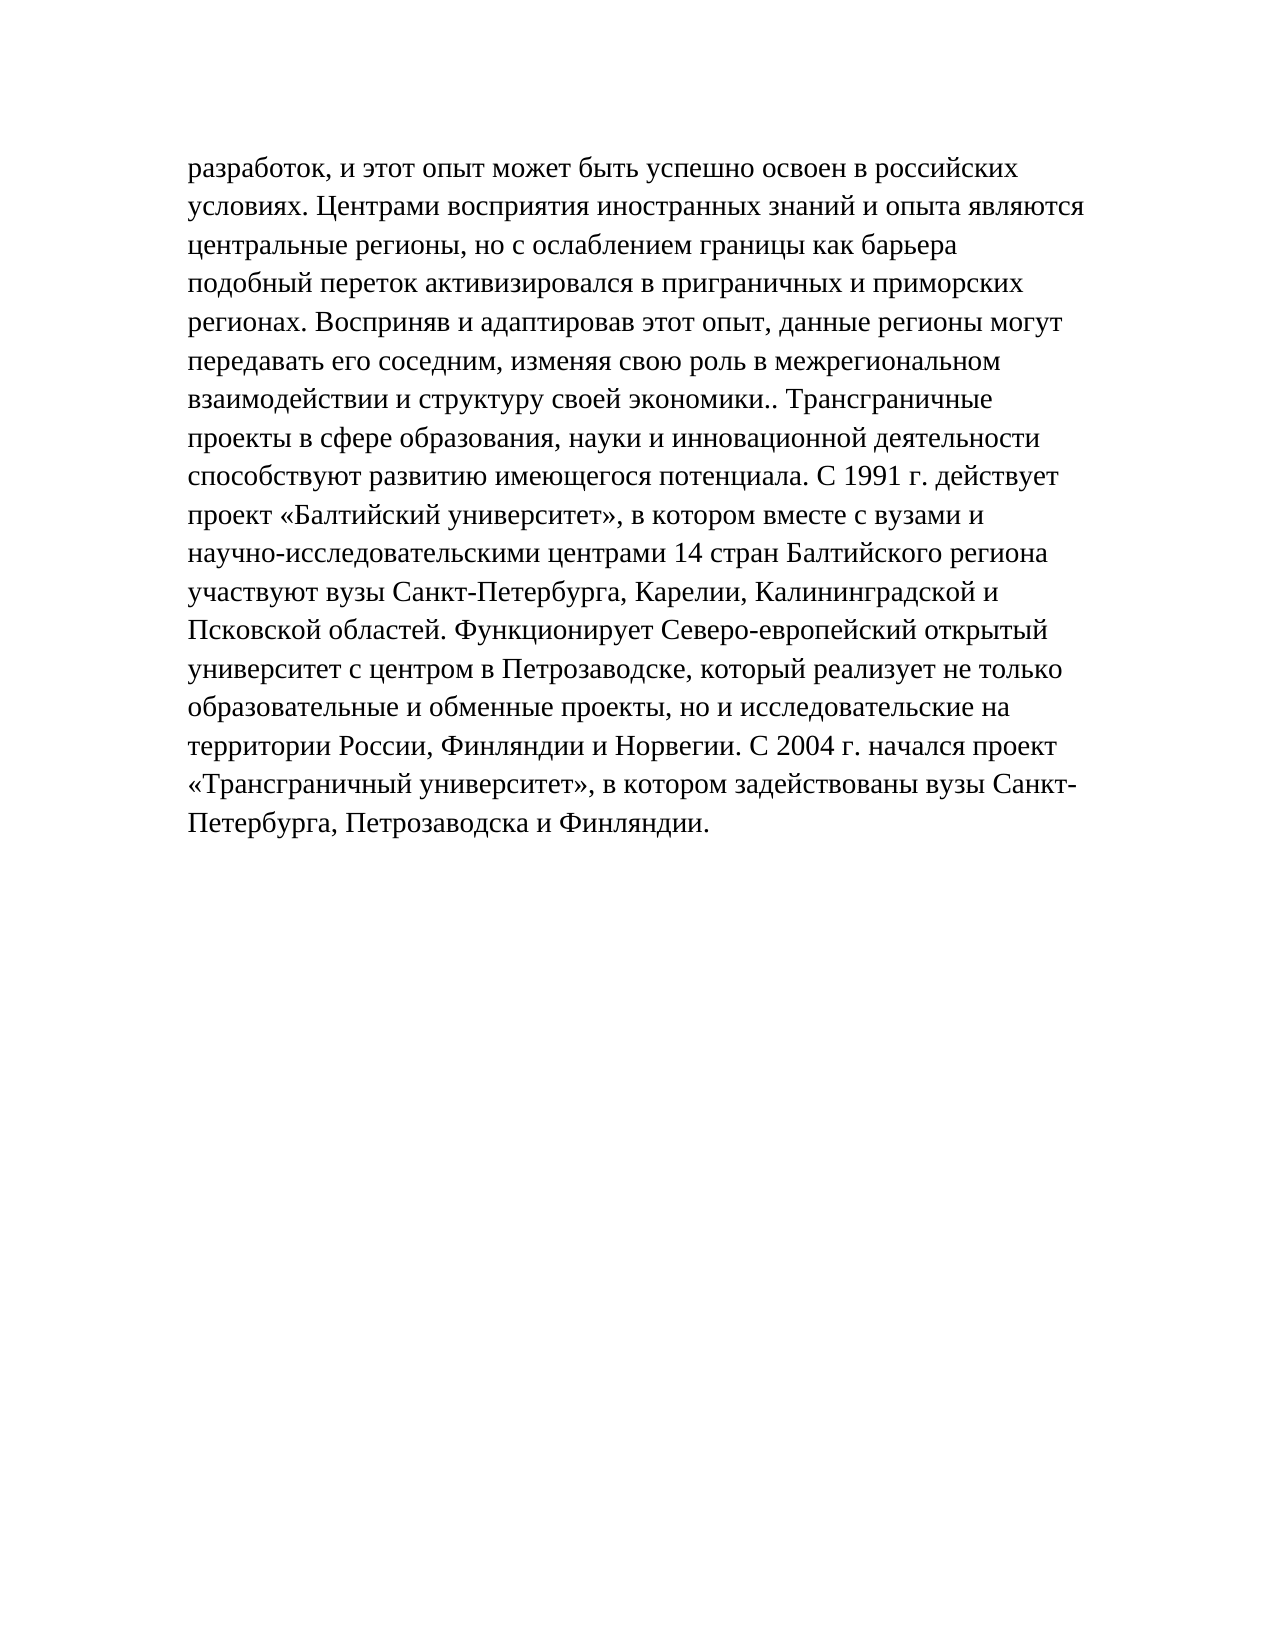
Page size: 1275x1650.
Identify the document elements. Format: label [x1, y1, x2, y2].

text [187, 150, 1087, 839]
